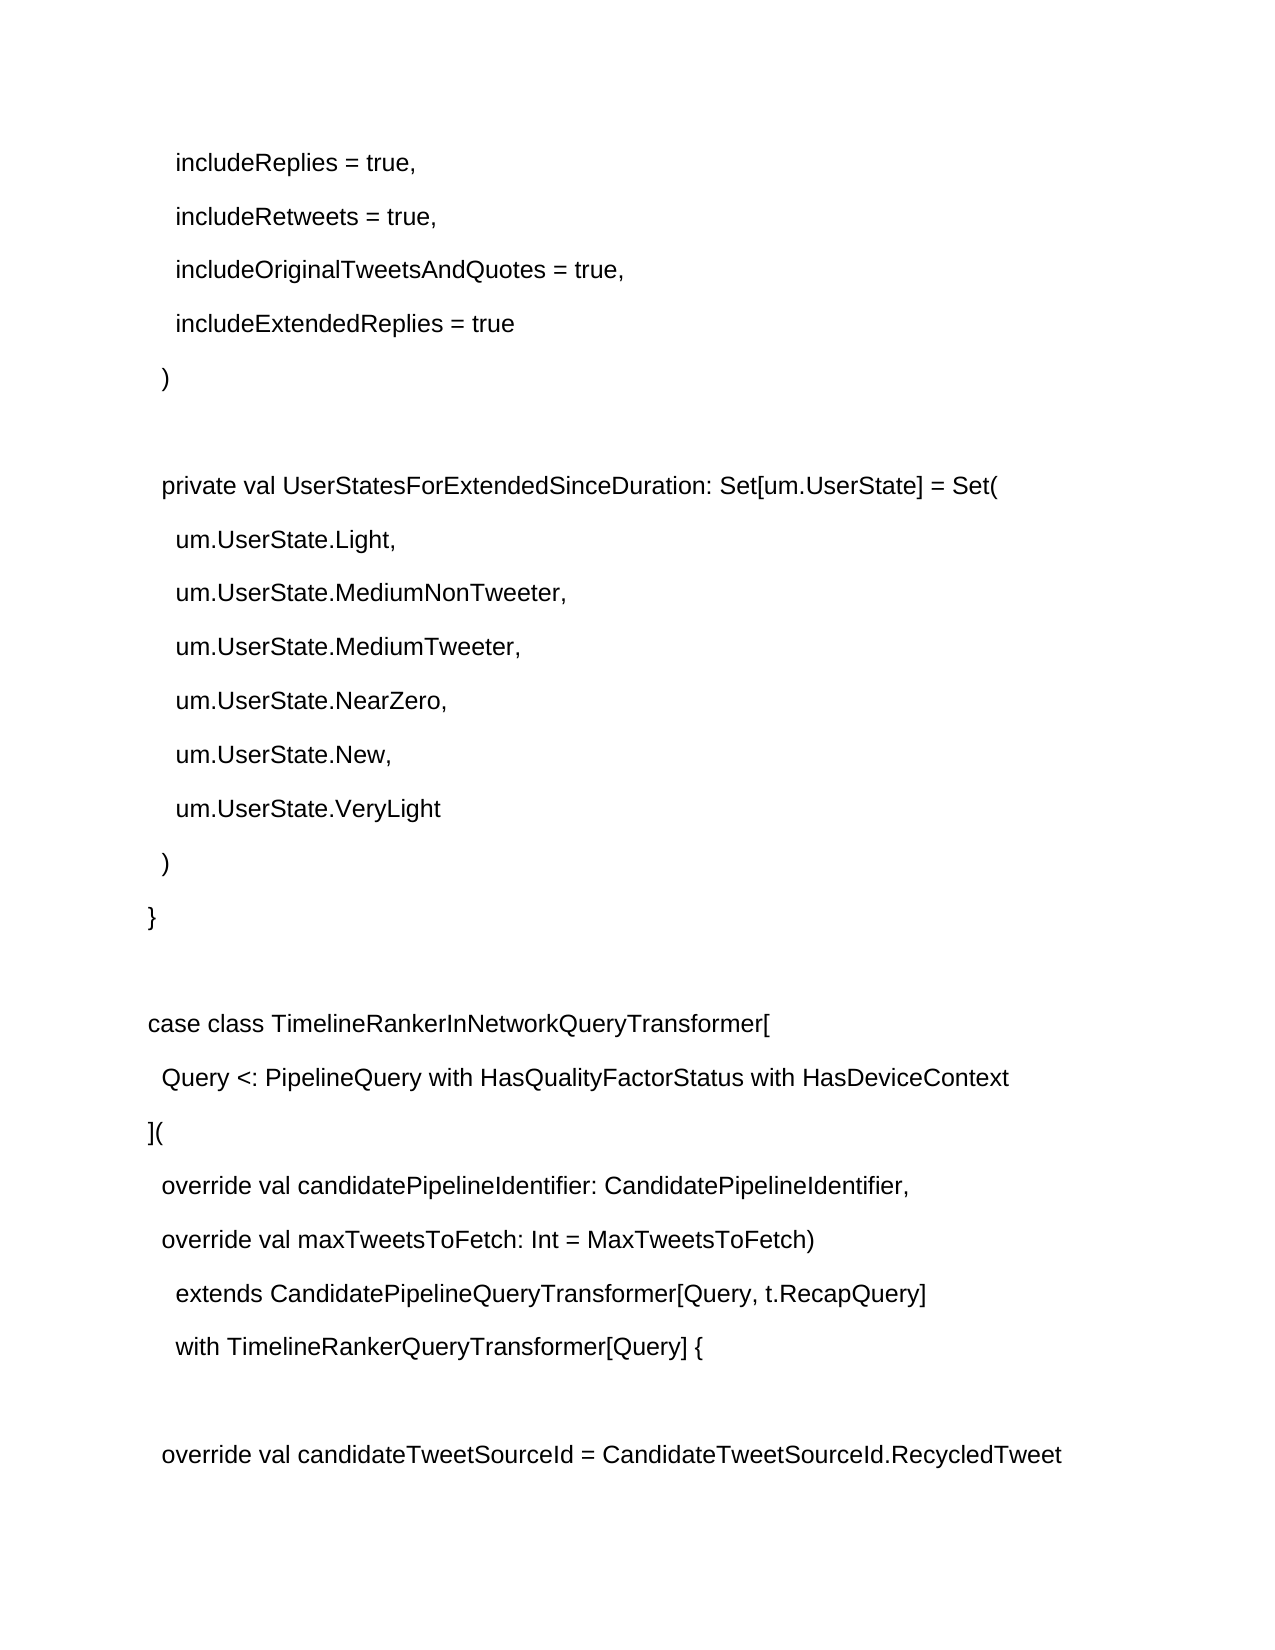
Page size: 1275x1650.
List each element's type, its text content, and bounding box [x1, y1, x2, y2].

text includeExtendedReplies = true [148, 309, 1127, 338]
text ) [148, 363, 1127, 392]
text includeRetweets = true, [148, 201, 1127, 230]
text um.UserState.VeryLight [148, 794, 1127, 823]
text } [148, 902, 1127, 930]
text override val maxTweetsToFetch: Int = MaxTweetsToFetch) [148, 1225, 1127, 1253]
text case class TimelineRankerInNetworkQueryTransformer[ [148, 1009, 1127, 1038]
text um.UserState.MediumTweeter, [148, 632, 1127, 661]
text with TimelineRankerQueryTransformer[Query] { [148, 1332, 1127, 1361]
text Query <: PipelineQuery with HasQualityFactorStatus with HasDeviceContext [148, 1063, 1127, 1092]
text includeReplies = true, [148, 148, 1127, 176]
text um.UserState.MediumNonTweeter, [148, 578, 1127, 607]
text private val UserStatesForExtendedSinceDuration: Set[um.UserState] = Set( [148, 471, 1127, 499]
text ) [148, 848, 1127, 876]
text includeOriginalTweetsAndQuotes = true, [148, 255, 1127, 284]
text ]( [148, 1117, 1127, 1146]
text um.UserState.Light, [148, 524, 1127, 553]
text um.UserState.NearZero, [148, 686, 1127, 715]
text extends CandidatePipelineQueryTransformer[Query, t.RecapQuery] [148, 1278, 1127, 1307]
text override val candidateTweetSourceId = CandidateTweetSourceId.RecycledTweet [148, 1440, 1127, 1469]
text um.UserState.New, [148, 740, 1127, 769]
text override val candidatePipelineIdentifier: CandidatePipelineIdentifier, [148, 1171, 1127, 1199]
